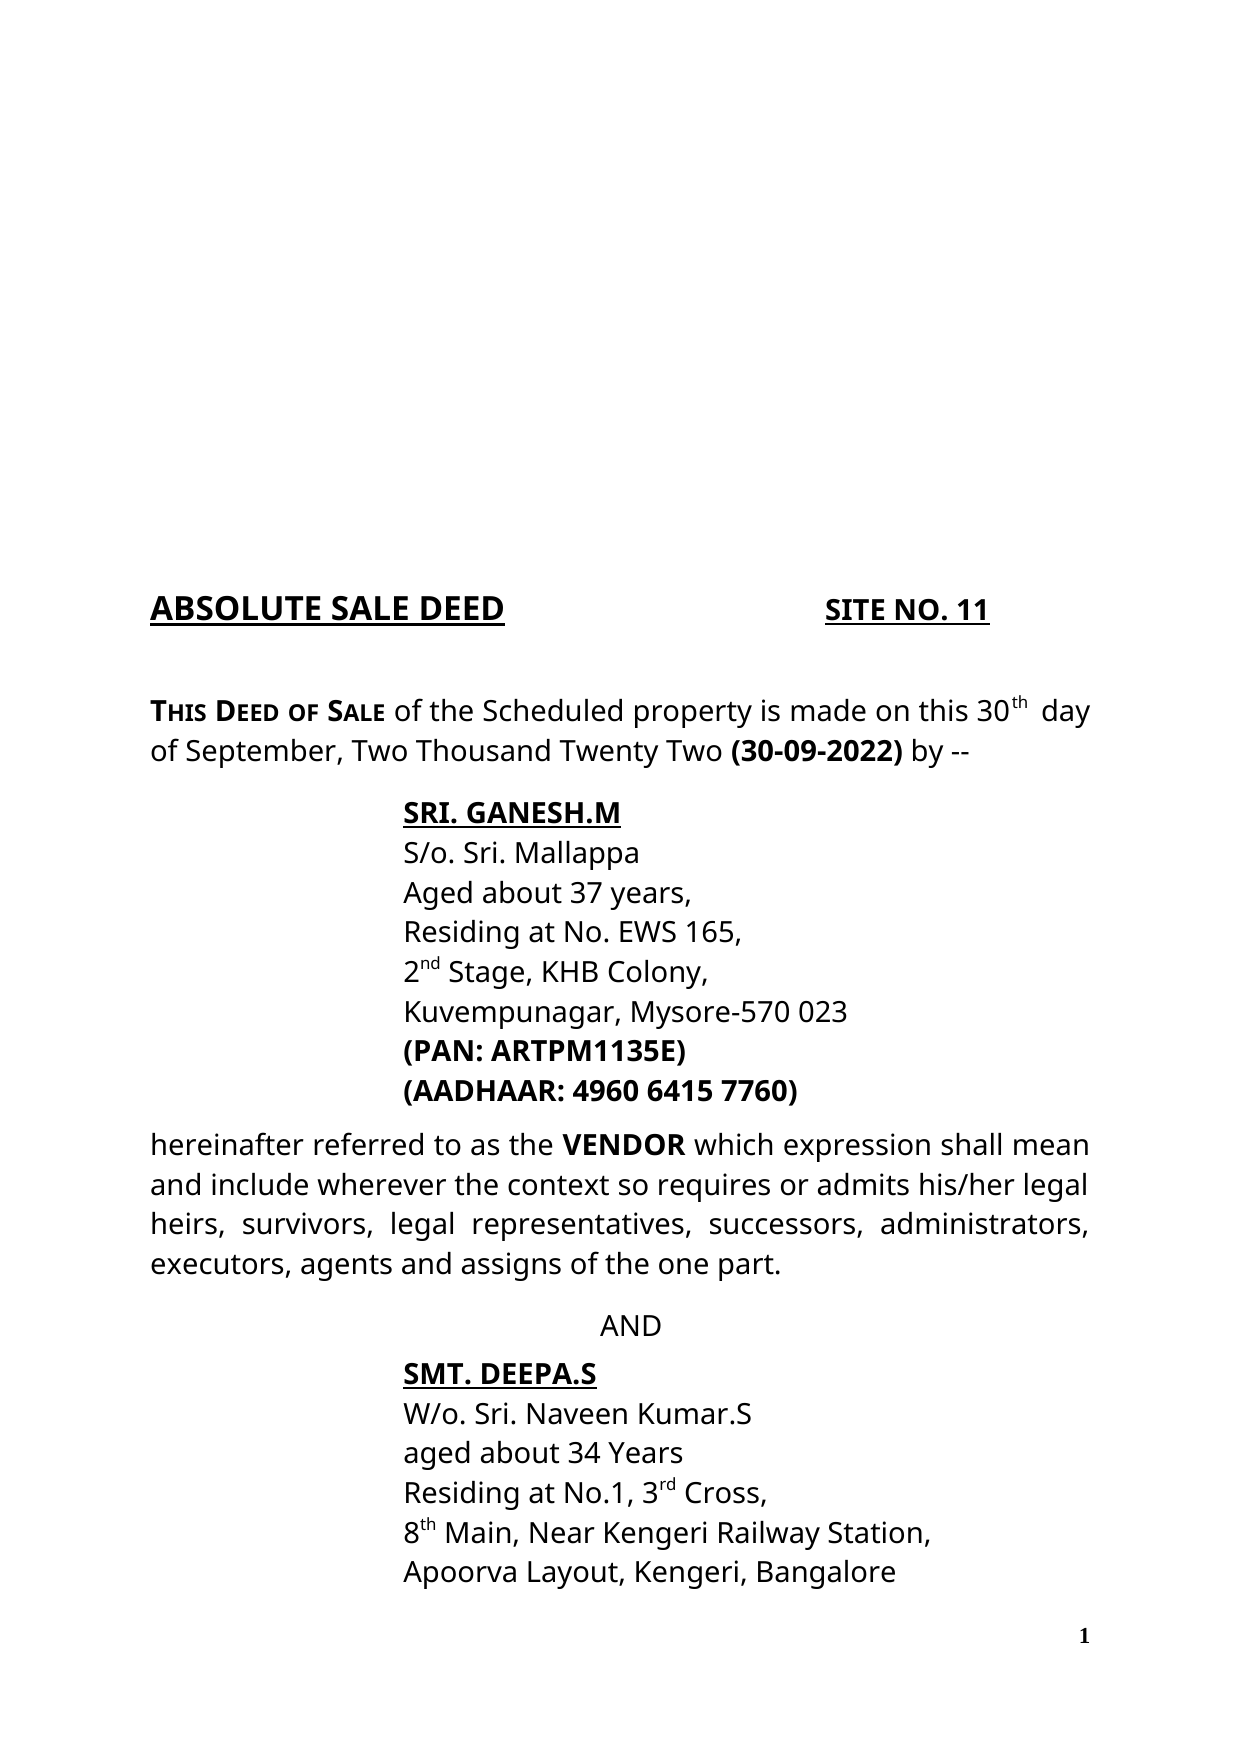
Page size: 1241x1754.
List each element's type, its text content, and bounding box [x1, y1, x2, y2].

text hereinafter referred to as the VENDOR which expression shall mean and include wherever the context so requires or admits his/her legal heirs, survivors, legal representatives, successors, administrators, executors, agents and assigns of the one part. [150, 1124, 1090, 1283]
text (PAN: ARTPM1135E) [403, 1031, 1090, 1070]
title ABSOLUTE SALE DEED SITE NO. 11 [150, 585, 1090, 630]
text This Deed of Sale of the Scheduled property is made on this 30th day of September, Two Thousand Twenty Two (30-09-2022) by -- [150, 691, 1090, 770]
text SRI. GANESH.M [403, 793, 1090, 832]
text (AADHAAR: 4960 6415 7760) [403, 1070, 1090, 1110]
text AND [525, 1306, 1090, 1345]
text Residing at No. EWS 165, [403, 912, 1090, 951]
text Aged about 37 years, [403, 872, 1090, 912]
text Residing at No.1, 3rd Cross, [150, 1472, 1090, 1512]
text SMT. DEEPA.S [403, 1353, 1090, 1393]
text S/o. Sri. Mallappa [403, 832, 1090, 872]
text Apoorva Layout, Kengeri, Bangalore [150, 1552, 1090, 1591]
text 2nd Stage, KHB Colony, [403, 951, 1090, 991]
text Kuvempunagar, Mysore-570 023 [403, 991, 1090, 1031]
text 8th Main, Near Kengeri Railway Station, [150, 1512, 1090, 1552]
text aged about 34 Years [150, 1433, 1090, 1472]
text W/o. Sri. Naveen Kumar.S [150, 1393, 1090, 1433]
